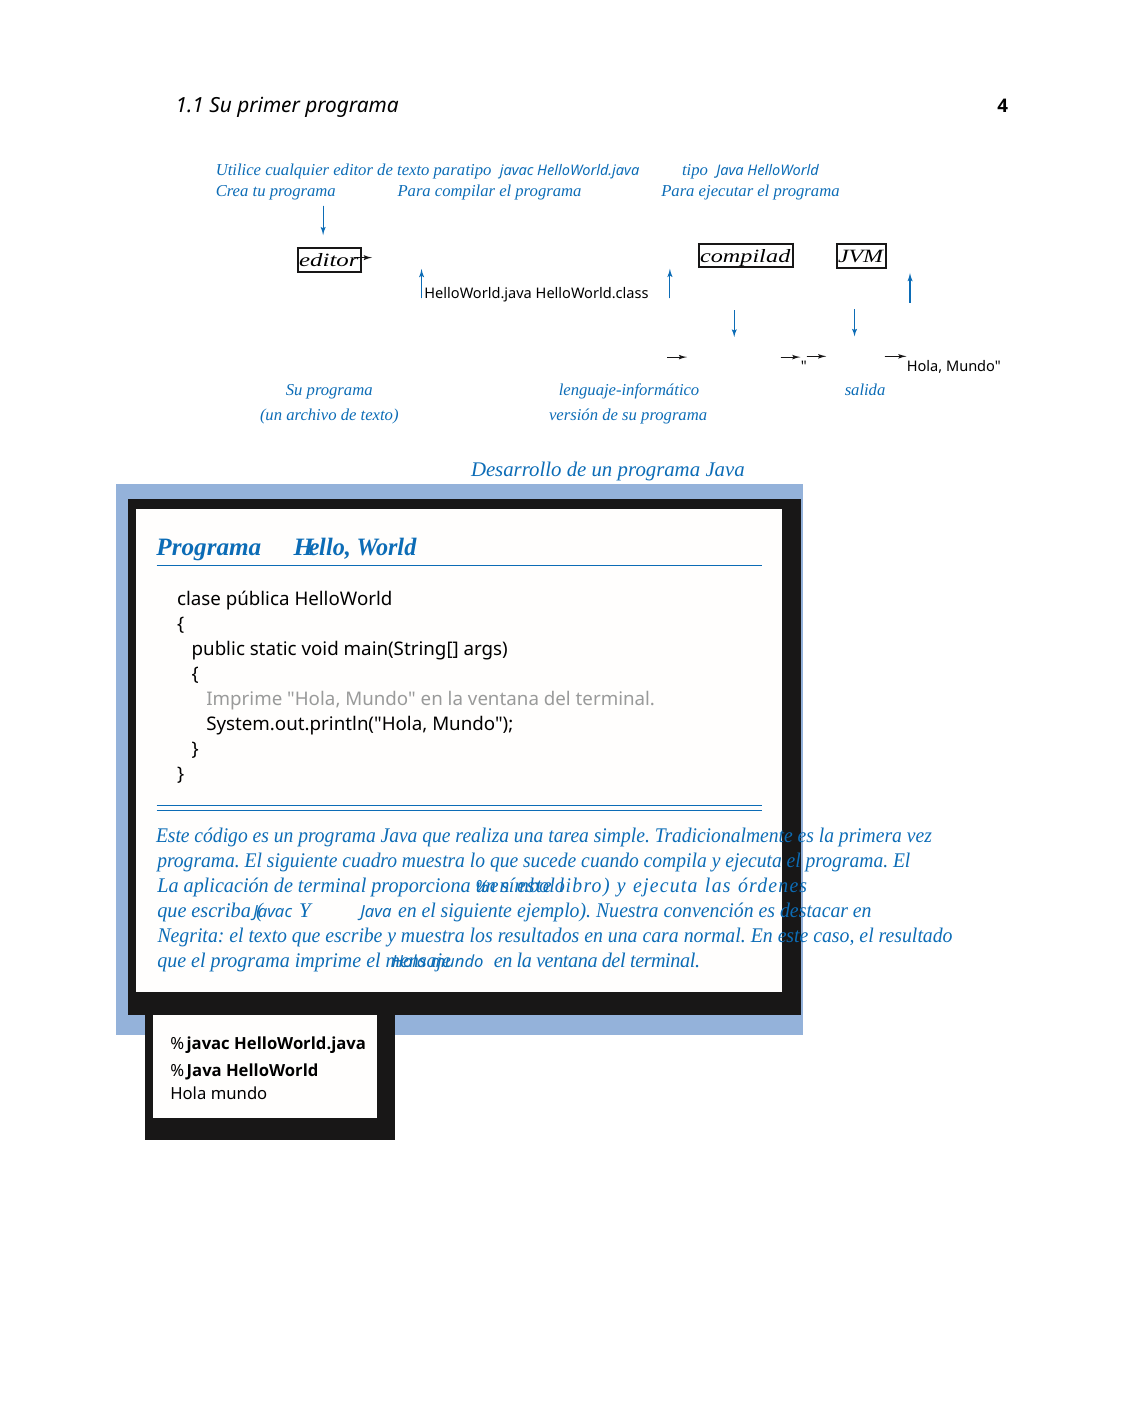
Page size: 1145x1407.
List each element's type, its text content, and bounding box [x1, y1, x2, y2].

text HelloWorld.java HelloWorld.class"Hola, Mundo" [216, 206, 1001, 375]
text Utilice cualquier editor de texto para tipo javac HelloWorld.java tipo Java HelloWorld [216, 160, 1008, 180]
text Su programa lenguaje-informático salida [216, 380, 1008, 399]
text Crea tu programa Para compilar el programa Para ejecutar el programa [216, 181, 1008, 200]
text Desarrollo de un programa Java [296, 457, 921, 481]
text (un archivo de texto) versión de su programa [216, 404, 1008, 424]
